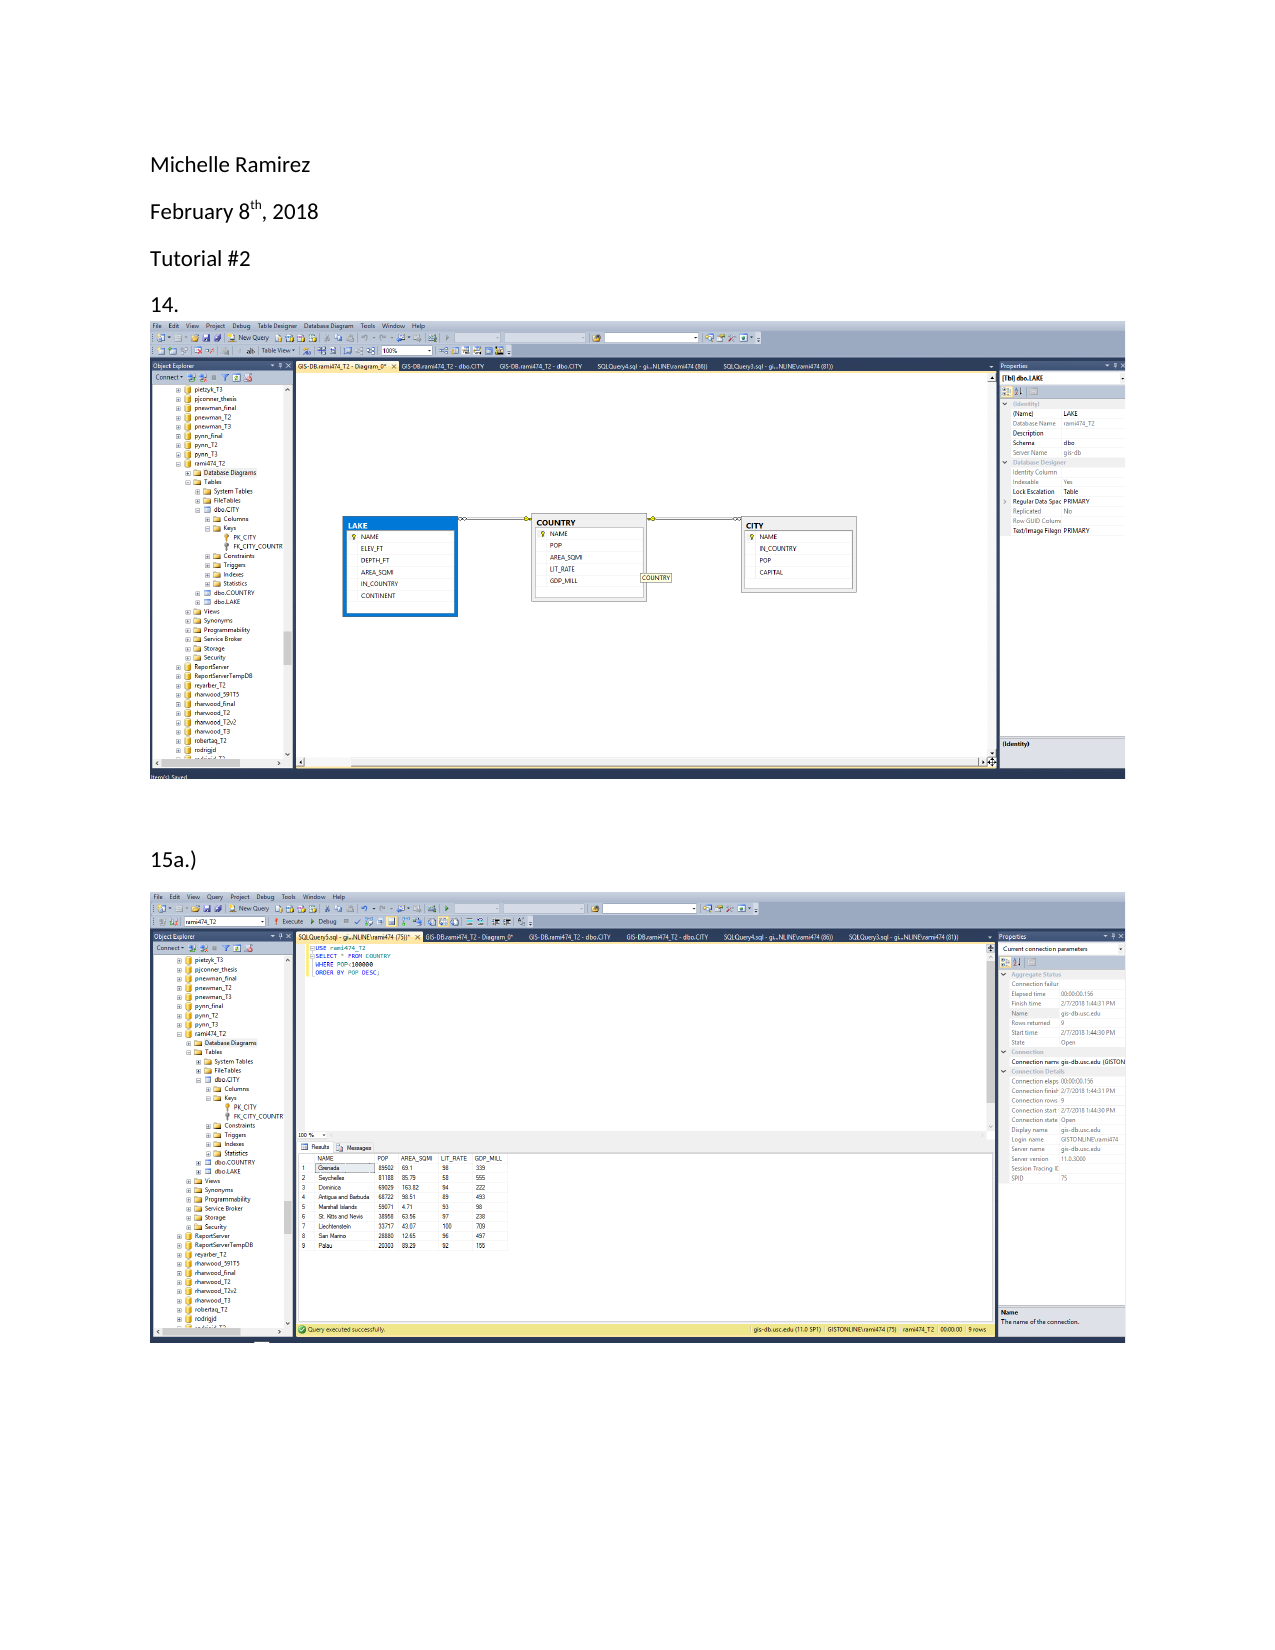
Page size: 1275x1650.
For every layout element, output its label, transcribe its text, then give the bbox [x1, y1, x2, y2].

picture [150, 320, 1125, 779]
text 14. [150, 291, 1125, 320]
text February 8th, 2018 [150, 197, 1125, 225]
text 15a.) [150, 845, 1125, 873]
picture [150, 891, 1125, 1343]
text Tutorial #2 [150, 244, 1125, 272]
text Michelle Ramirez [150, 150, 1125, 178]
